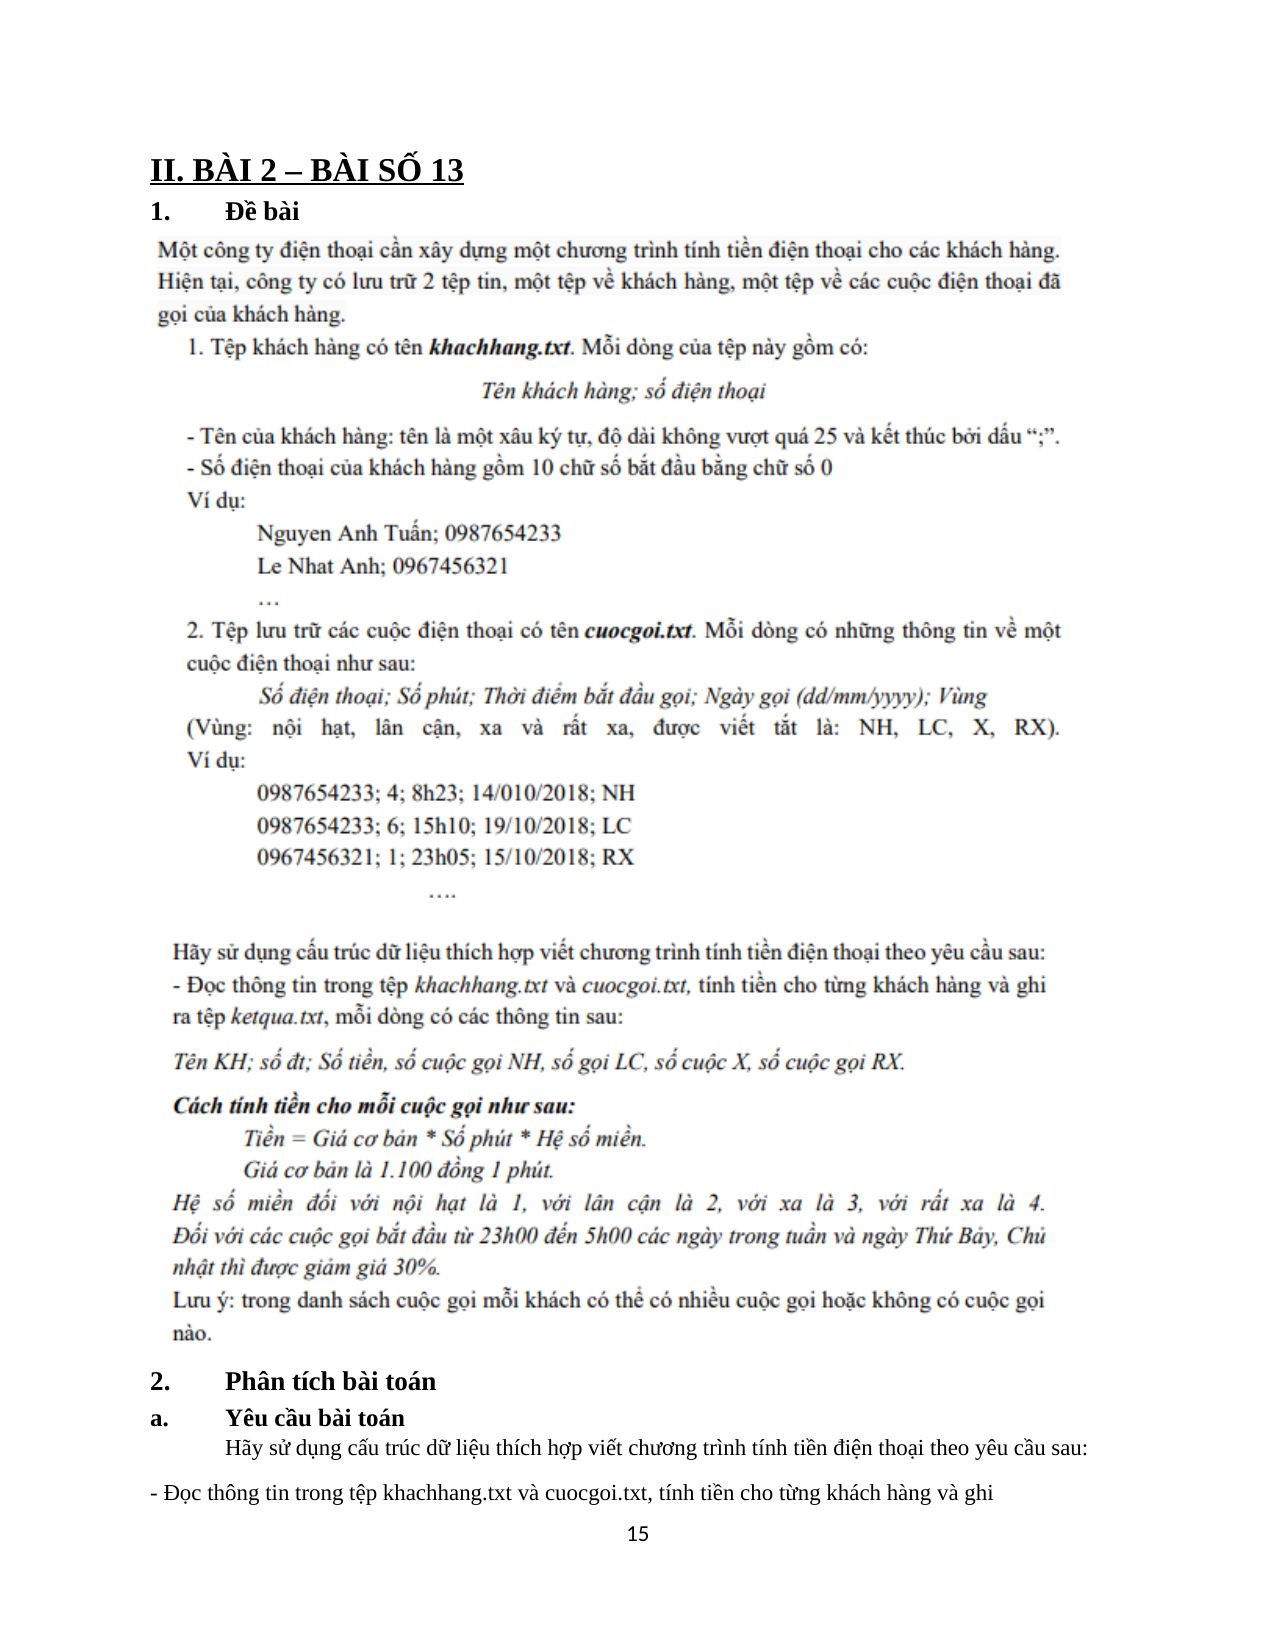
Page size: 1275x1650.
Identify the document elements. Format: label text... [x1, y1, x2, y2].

text - Đọc thông tin trong tệp khachhang.txt và cuocgoi.txt, tính tiền cho từng khách hàng và ghi [150, 1479, 1125, 1506]
subtitle a. Yêu cầu bài toán [150, 1403, 1125, 1432]
picture [150, 229, 1112, 912]
subtitle 1. Đề bài [150, 196, 1125, 227]
picture [150, 930, 1088, 1347]
text Hãy sử dụng cấu trúc dữ liệu thích hợp viết chương trình tính tiền điện thoại theo yêu cầu sau: [150, 1434, 1125, 1461]
subtitle 2. Phân tích bài toán [150, 1365, 1125, 1397]
subtitle II. BÀI 2 – BÀI SỐ 13 [150, 150, 1125, 188]
